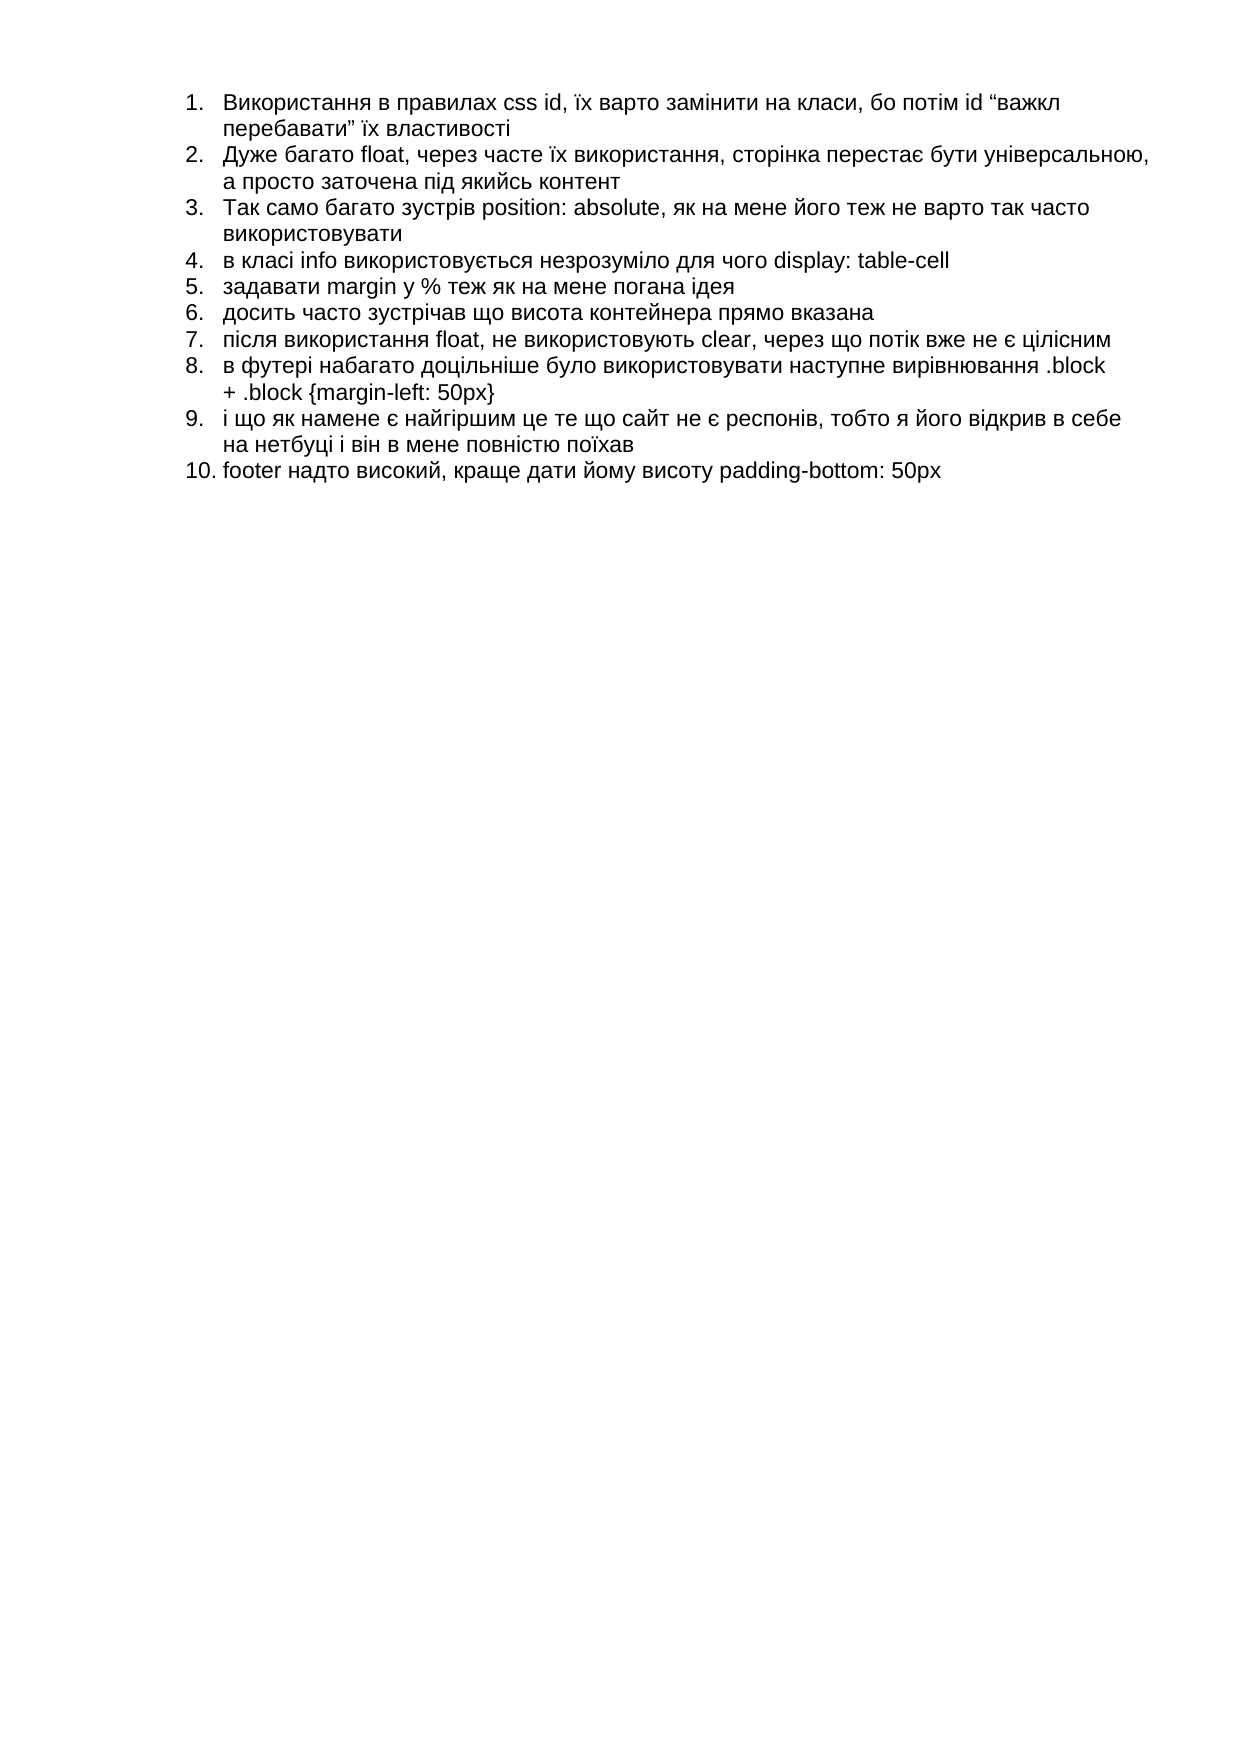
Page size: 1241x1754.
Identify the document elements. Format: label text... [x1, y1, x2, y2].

list Дуже багато float, через часте їх використання, сторінка перестає бути універсальною, а просто заточена під якийсь контент [185, 141, 1152, 194]
list Використання в правилах css id, їх варто замінити на класи, бо потім id “важкл перебавати” їх властивості [185, 88, 1152, 141]
list в класі info використовується незрозуміло для чого display: table-cell [185, 247, 1152, 273]
list в футері набагато доцільніше було використовувати наступне вирівнювання .block + .block {margin-left: 50px} [185, 352, 1152, 405]
list footer надто високий, краще дати йому висоту padding-bottom: 50px [185, 457, 1152, 484]
list досить часто зустрічав що висота контейнера прямо вказана [185, 299, 1152, 326]
list Так само багато зустрів position: absolute, як на мене його теж не варто так часто використовувати [185, 194, 1152, 247]
list після використання float, не використовують clear, через що потік вже не є цілісним [185, 326, 1152, 352]
list задавати margin у % теж як на мене погана ідея [185, 273, 1152, 299]
list і що як намене є найгіршим це те що сайт не є респонів, тобто я його відкрив в себе на нетбуці і він в мене повністю поїхав [185, 405, 1152, 457]
